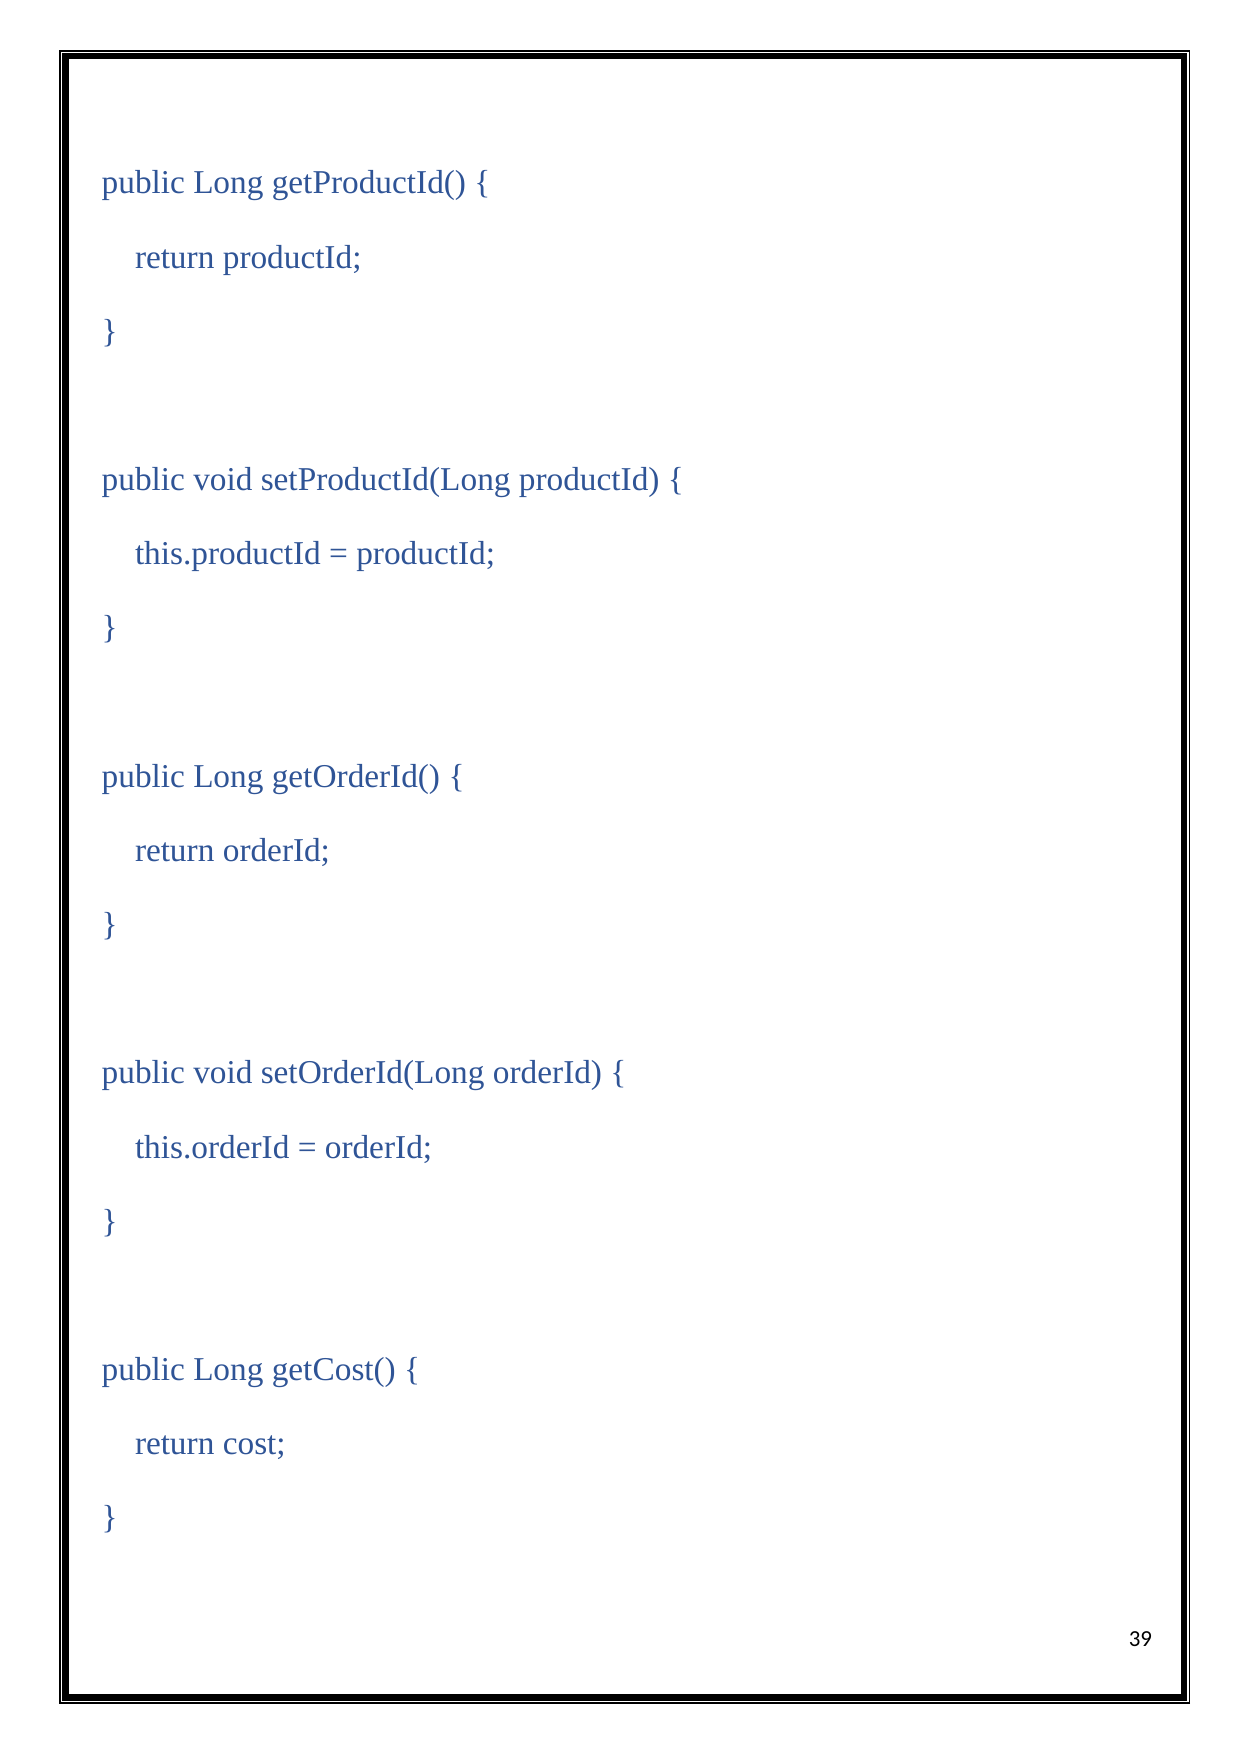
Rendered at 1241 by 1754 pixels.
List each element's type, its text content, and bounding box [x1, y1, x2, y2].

text } [69, 1201, 1152, 1239]
text this.productId = productId; [69, 534, 1152, 572]
text public Long getProductId() { [69, 163, 1152, 201]
text } [69, 904, 1152, 943]
text return cost; [69, 1424, 1152, 1462]
text return productId; [69, 237, 1152, 275]
text public Long getOrderId() { [69, 756, 1152, 794]
text } [69, 311, 1152, 349]
text public Long getCost() { [69, 1349, 1152, 1388]
text } [69, 608, 1152, 646]
text this.orderId = orderId; [69, 1127, 1152, 1165]
text return orderId; [69, 830, 1152, 869]
text } [69, 1498, 1152, 1536]
text public void setOrderId(Long orderId) { [69, 1053, 1152, 1091]
text public void setProductId(Long productId) { [69, 459, 1152, 498]
